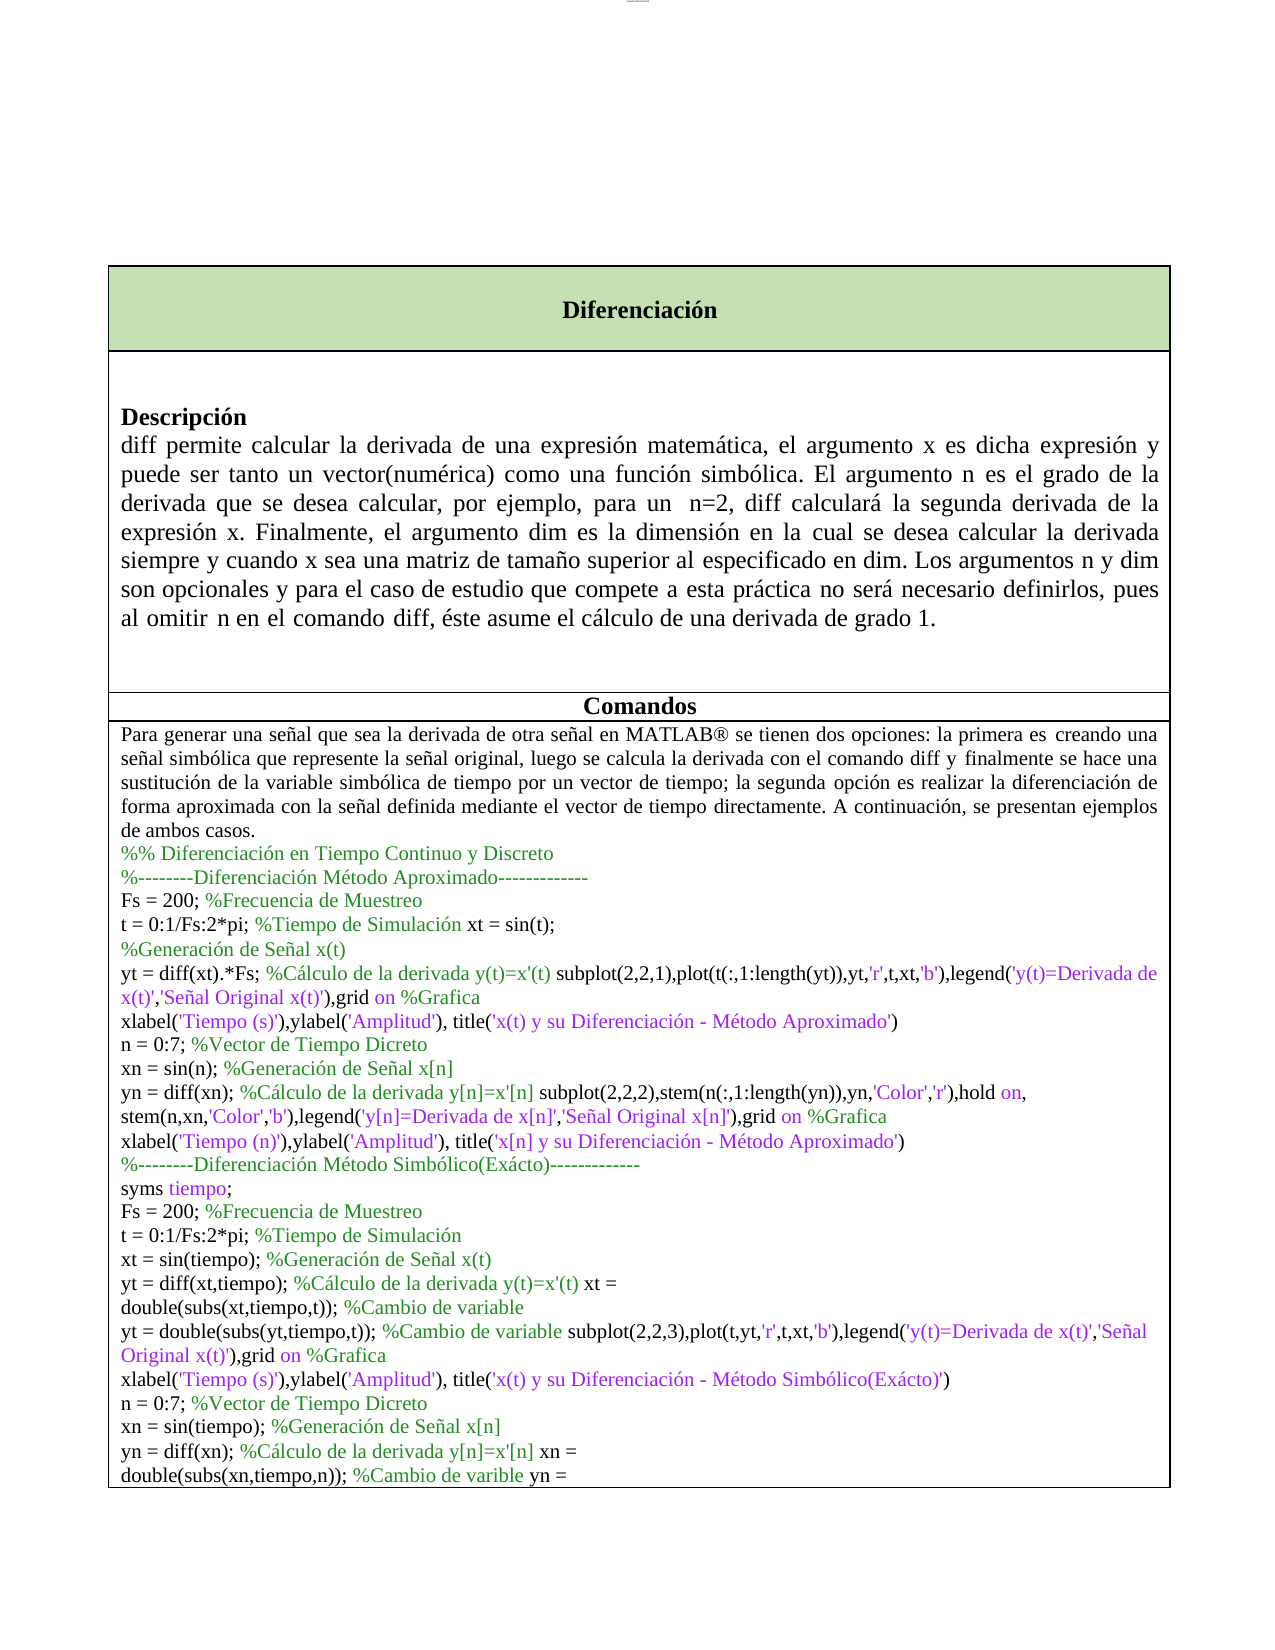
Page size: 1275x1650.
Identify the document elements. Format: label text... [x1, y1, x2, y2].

table_cell Descripción diff permite calcular la derivada de una expresión matemática, el argumento x es dicha expresión y puede ser tanto un vector(numérica) como una función simbólica. El argumento n es el grado de la derivada que se desea calcular, por ejemplo, para un n=2, diff calculará la segunda derivada de la expresión x. Finalmente, el argumento dim es la dimensión en la cual se desea calcular la derivada siempre y cuando x sea una matriz de tamaño superior al especificado en dim. Los argumentos n y dim son opcionales y para el caso de estudio que compete a esta práctica no será necesario definirlos, pues al omitir n en el comando diff, éste asume el cálculo de una derivada de grado 1. [109, 352, 1169, 692]
table_cell Comandos [109, 693, 1169, 720]
table_header Diferenciación [109, 267, 1169, 350]
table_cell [109, 722, 1169, 1487]
